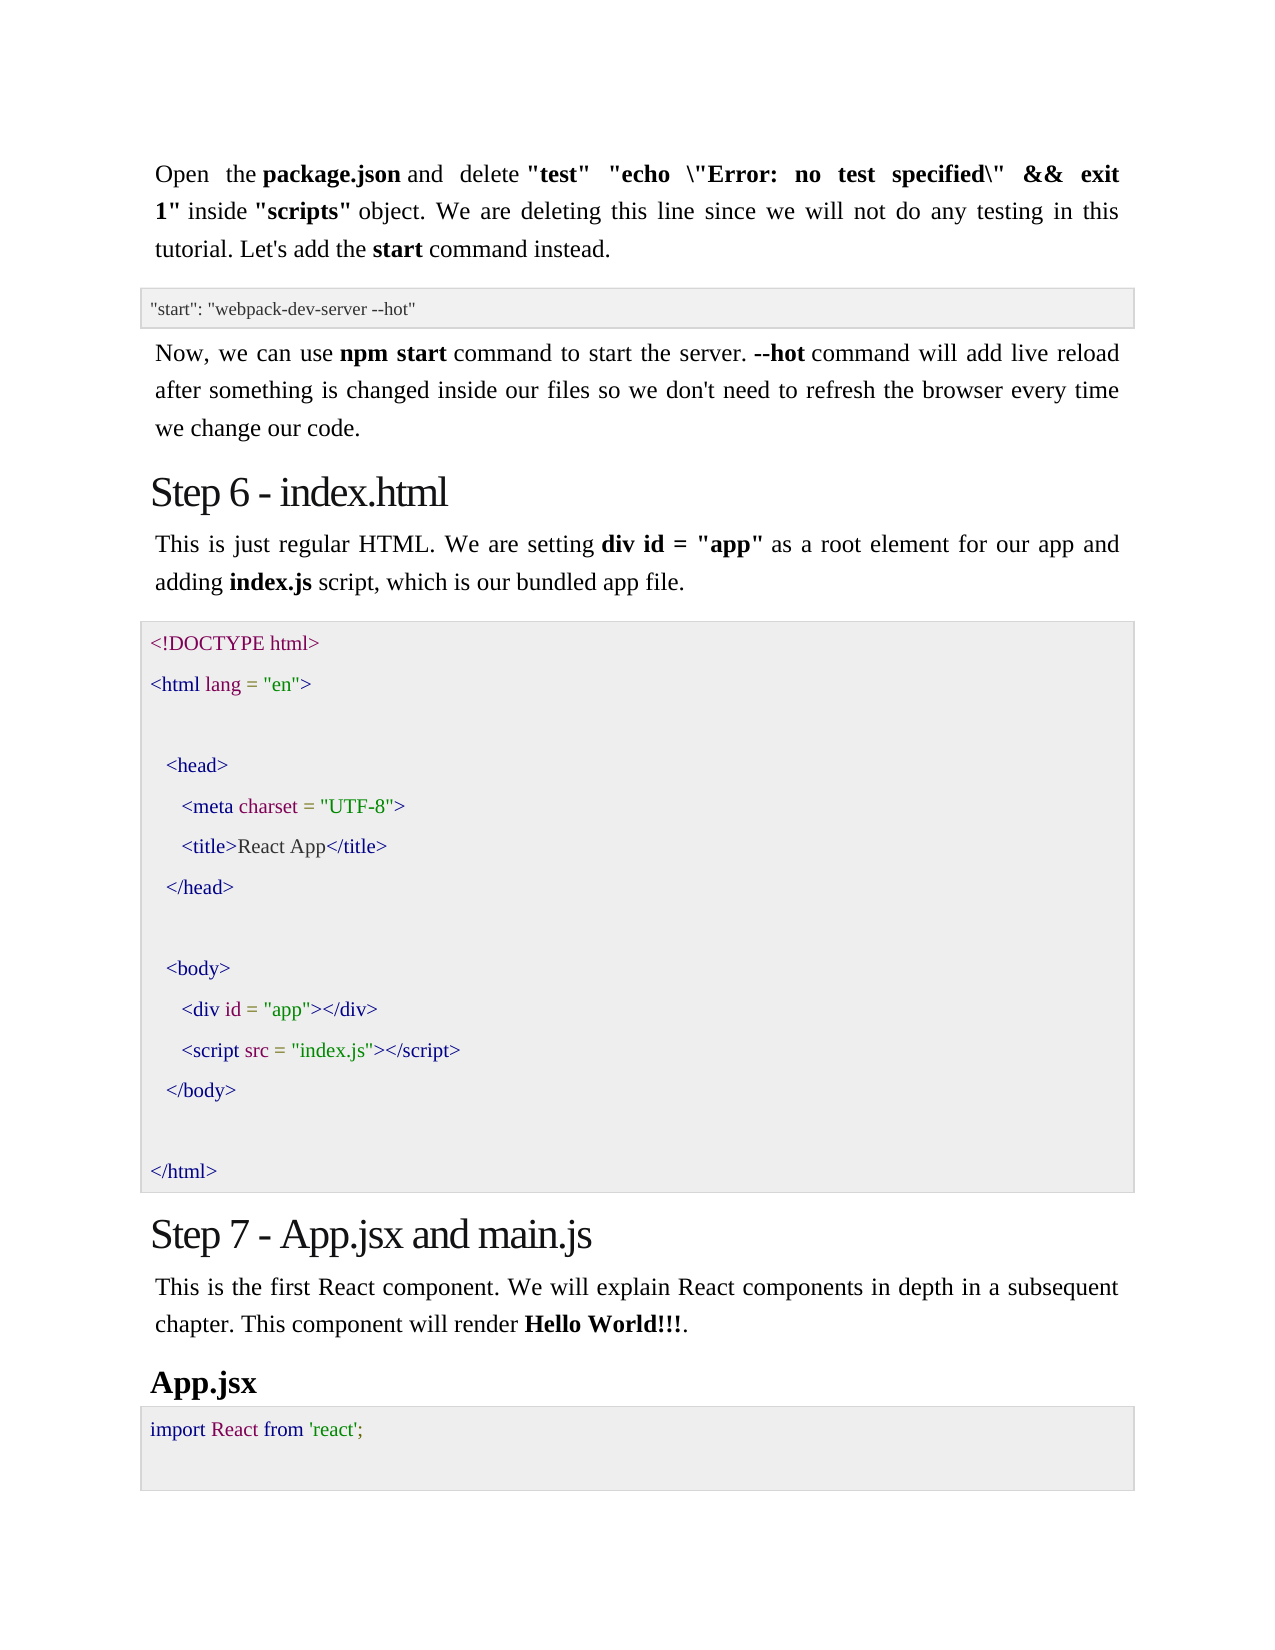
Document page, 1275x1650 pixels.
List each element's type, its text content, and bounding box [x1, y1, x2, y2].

text <body> [142, 946, 1133, 980]
subtitle App.jsx [150, 1363, 1120, 1401]
text <script src = "index.js"></script> [142, 1027, 1133, 1062]
text "start": "webpack-dev-server --hot" [142, 289, 1133, 327]
text <head> [142, 742, 1133, 777]
text <!DOCTYPE html> [142, 622, 1133, 655]
subtitle Step 6 - index.html [150, 466, 1120, 516]
text This is the first React component. We will explain React components in depth in a subsequent chapter. This component will render Hello World!!!. [155, 1263, 1120, 1338]
text </body> [142, 1067, 1133, 1102]
text import React from 'react'; [142, 1407, 1133, 1441]
text Open the package.json and delete "test" "echo \"Error: no test specified\" && exit 1" inside "scripts" object. We are deleting this line since we will not do any testing in this tutorial. Let's add the start command instead. [155, 150, 1120, 262]
text <title>React App</title> [142, 824, 1133, 858]
text </head> [142, 864, 1133, 899]
text Now, we can use npm start command to start the server. --hot command will add live reload after something is changed inside our files so we don't need to refresh the browser every time we change our code. [155, 329, 1120, 441]
subtitle Step 7 - App.jsx and main.js [150, 1209, 1120, 1258]
text <html lang = "en"> [142, 661, 1133, 696]
text <meta charset = "UTF-8"> [142, 783, 1133, 818]
text This is just regular HTML. We are setting div id = "app" as a root element for our app and adding index.js script, which is our bundled app file. [155, 521, 1120, 596]
text <div id = "app"></div> [142, 986, 1133, 1021]
text </html> [142, 1149, 1133, 1192]
